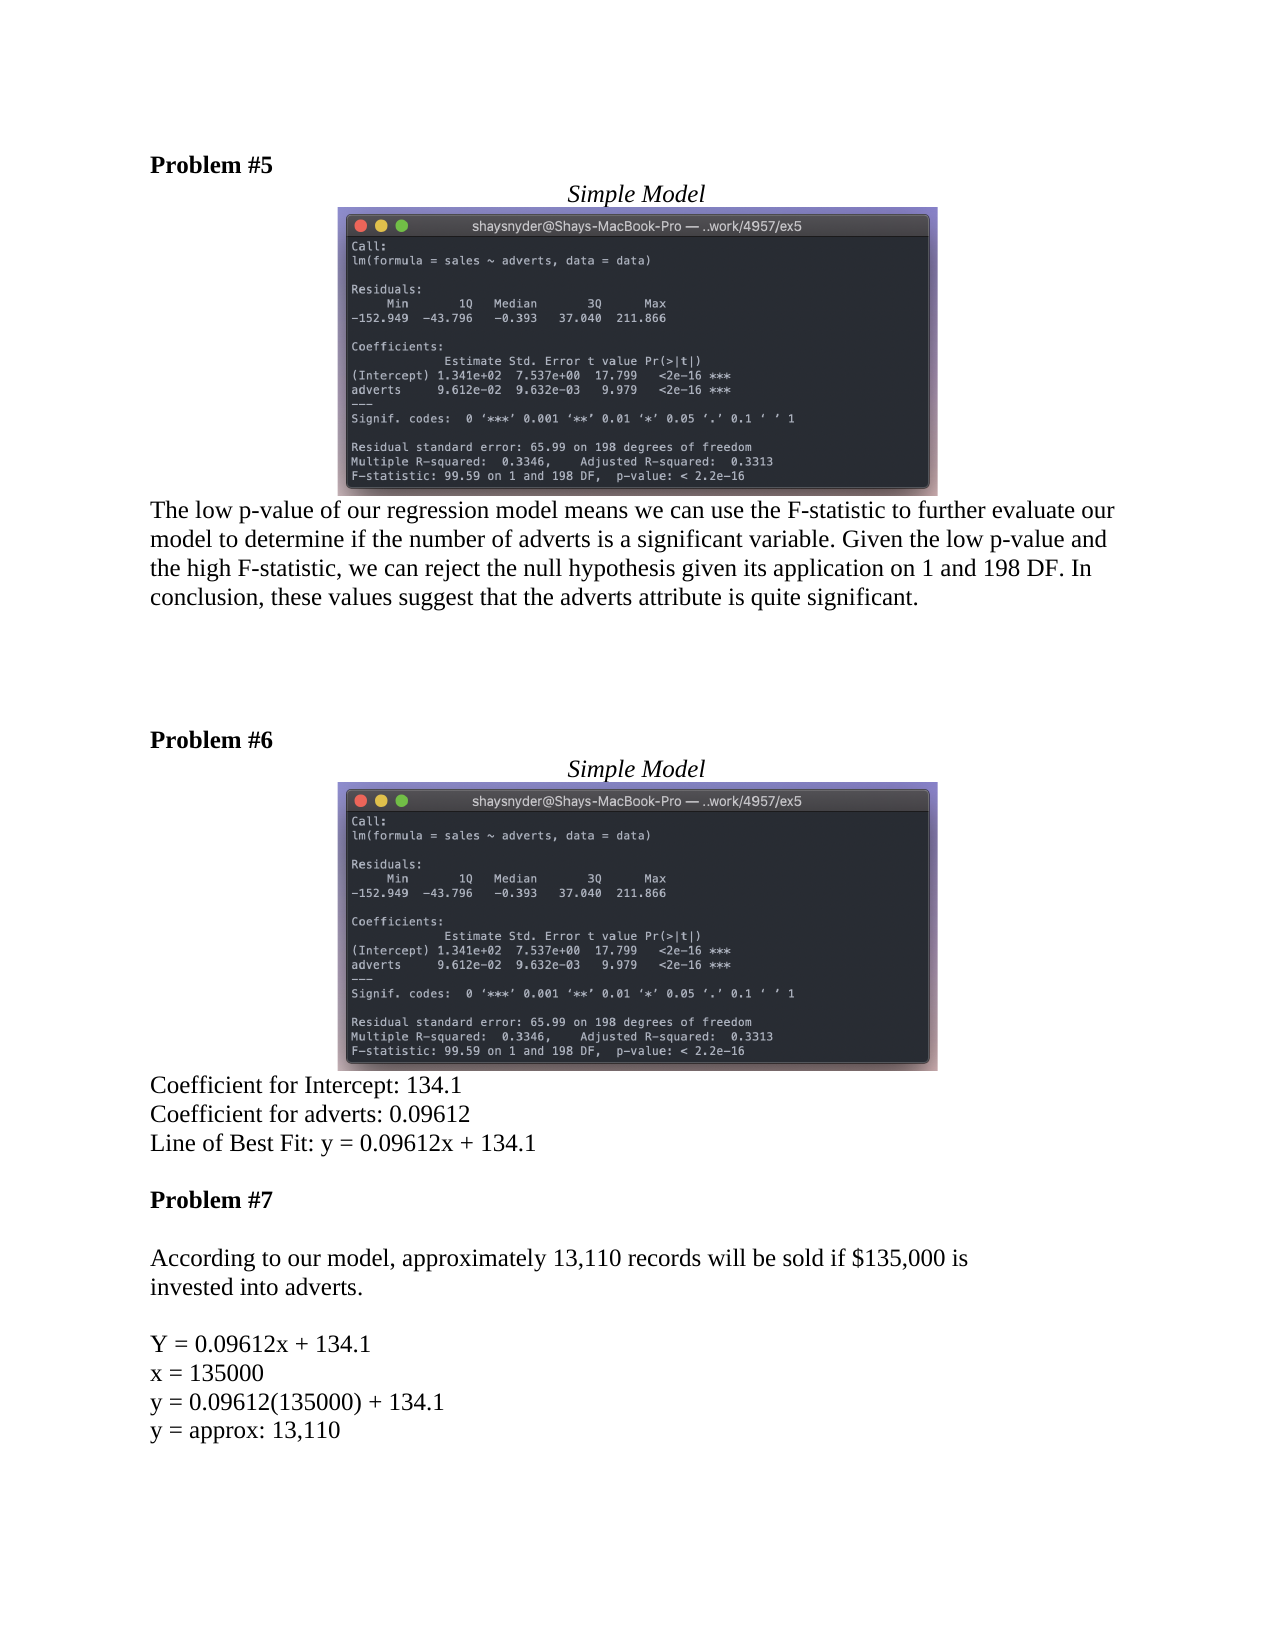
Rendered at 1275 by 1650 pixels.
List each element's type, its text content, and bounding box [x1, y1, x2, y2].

text invested into adverts. [150, 1272, 1125, 1301]
text Problem #5 [150, 150, 1125, 179]
text Coefficient for adverts: 0.09612 [150, 1099, 1125, 1128]
text Problem #7 [150, 1186, 1125, 1214]
text Problem #6 [150, 725, 1125, 754]
text The low p-value of our regression model means we can use the F-statistic to further evaluate our model to determine if the number of adverts is a significant variable. Given the low p-value and the high F-statistic, we can reject the null hypothesis given its application on 1 and 198 DF. In conclusion, these values suggest that the adverts attribute is quite significant. [150, 495, 1125, 610]
text Coefficient for Intercept: 134.1 [150, 1071, 1125, 1099]
picture [337, 782, 938, 1071]
text Y = 0.09612x + 134.1 [150, 1329, 1125, 1358]
text Line of Best Fit: y = 0.09612x + 134.1 [150, 1128, 1125, 1157]
text x = 135000 [150, 1358, 1125, 1387]
text Simple Model [150, 179, 1125, 207]
text y = 0.09612(135000) + 134.1 [150, 1387, 1125, 1416]
text According to our model, approximately 13,110 records will be sold if $135,000 is [150, 1243, 1125, 1272]
text y = approx: 13,110 [150, 1416, 1125, 1444]
text Simple Model [150, 754, 1125, 783]
picture [337, 207, 938, 496]
